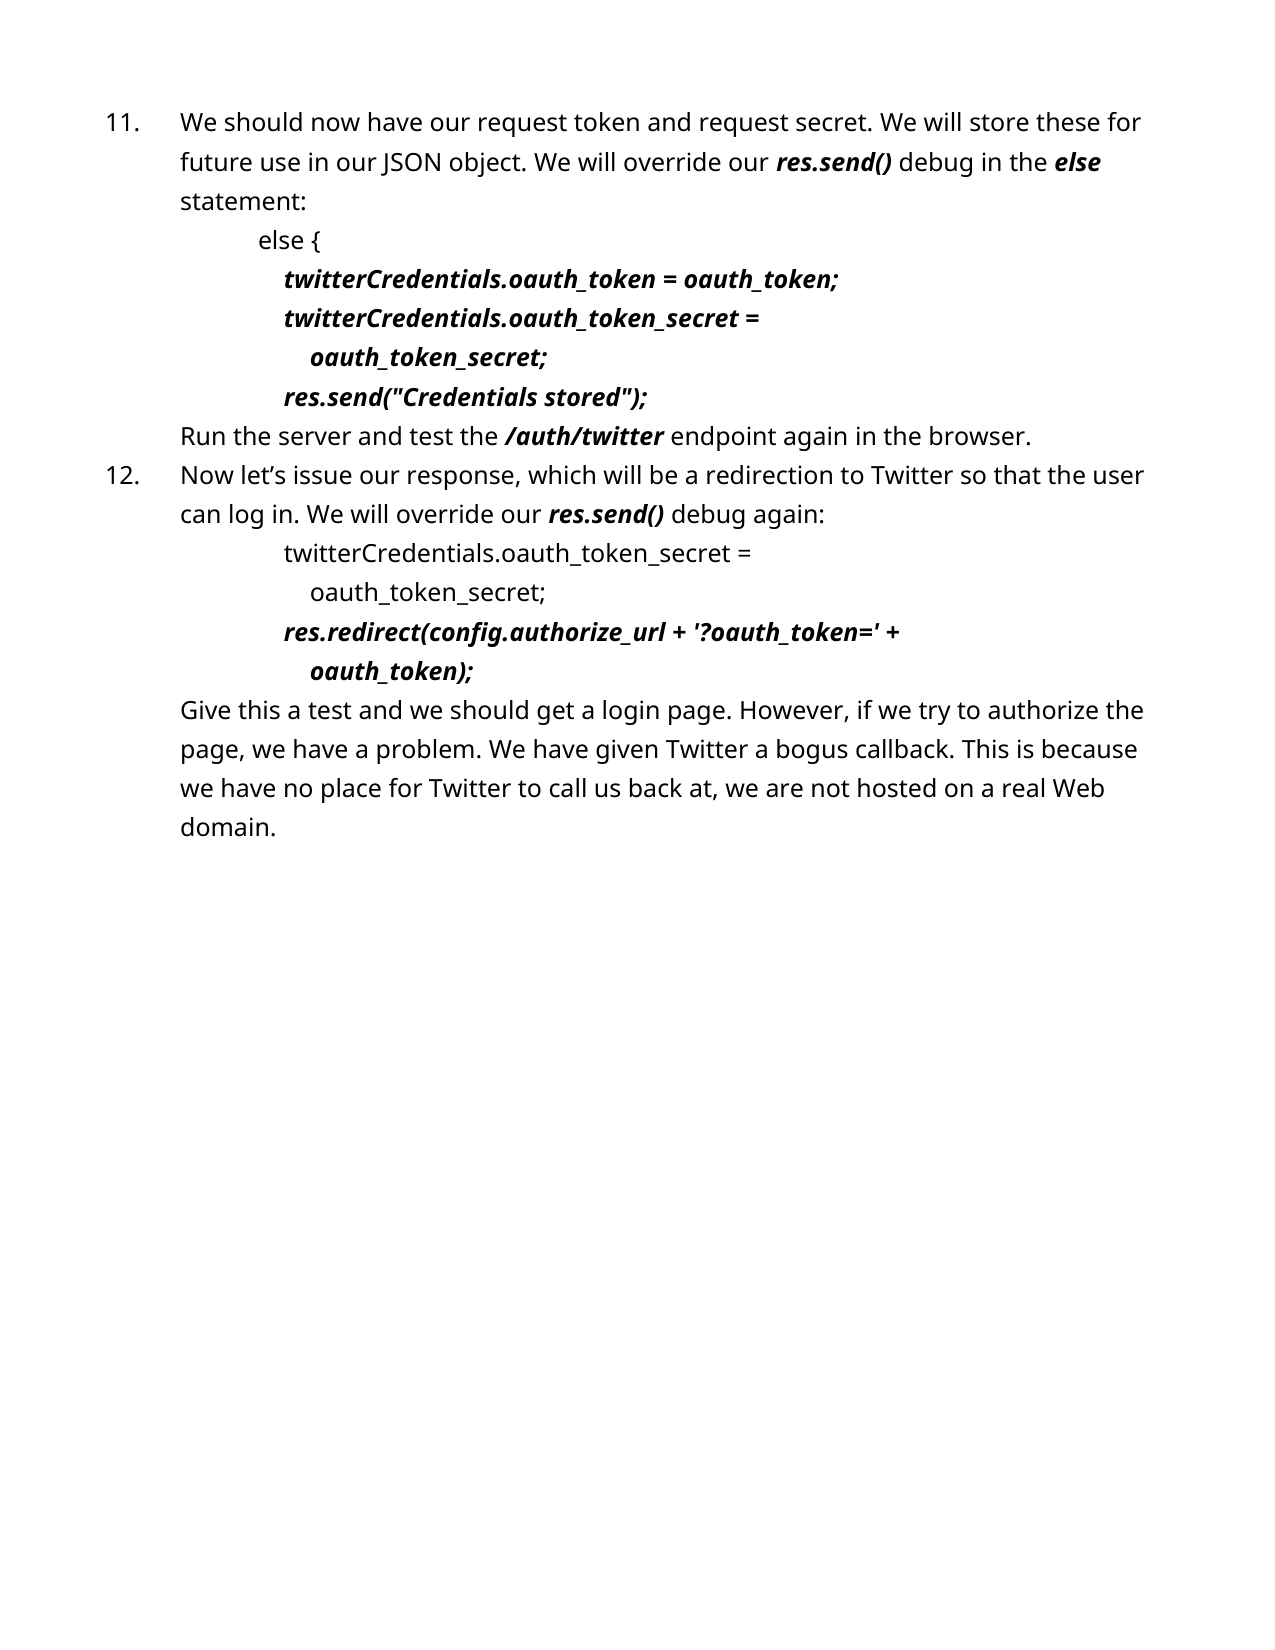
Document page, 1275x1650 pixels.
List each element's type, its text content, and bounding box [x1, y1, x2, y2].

list Now let’s issue our response, which will be a redirection to Twitter so that the user can log in. We will override our res.send() debug again: twitterCredentials.oauth_token_secret = oauth_token_secret; res.redirect(config.authorize_url + '?oauth_token=' + oauth_token); Give this a test and we should get a login page. However, if we try to authorize the page, we have a problem. We have given Twitter a bogus callback. This is because we have no place for Twitter to call us back at, we are not hosted on a real Web domain. [105, 457, 1170, 844]
list We should now have our request token and request secret. We will store these for future use in our JSON object. We will override our res.send() debug in the else statement: else { twitterCredentials.oauth_token = oauth_token; twitterCredentials.oauth_token_secret = oauth_token_secret; res.send("Credentials stored"); Run the server and test the /auth/twitter endpoint again in the browser. [105, 105, 1170, 452]
